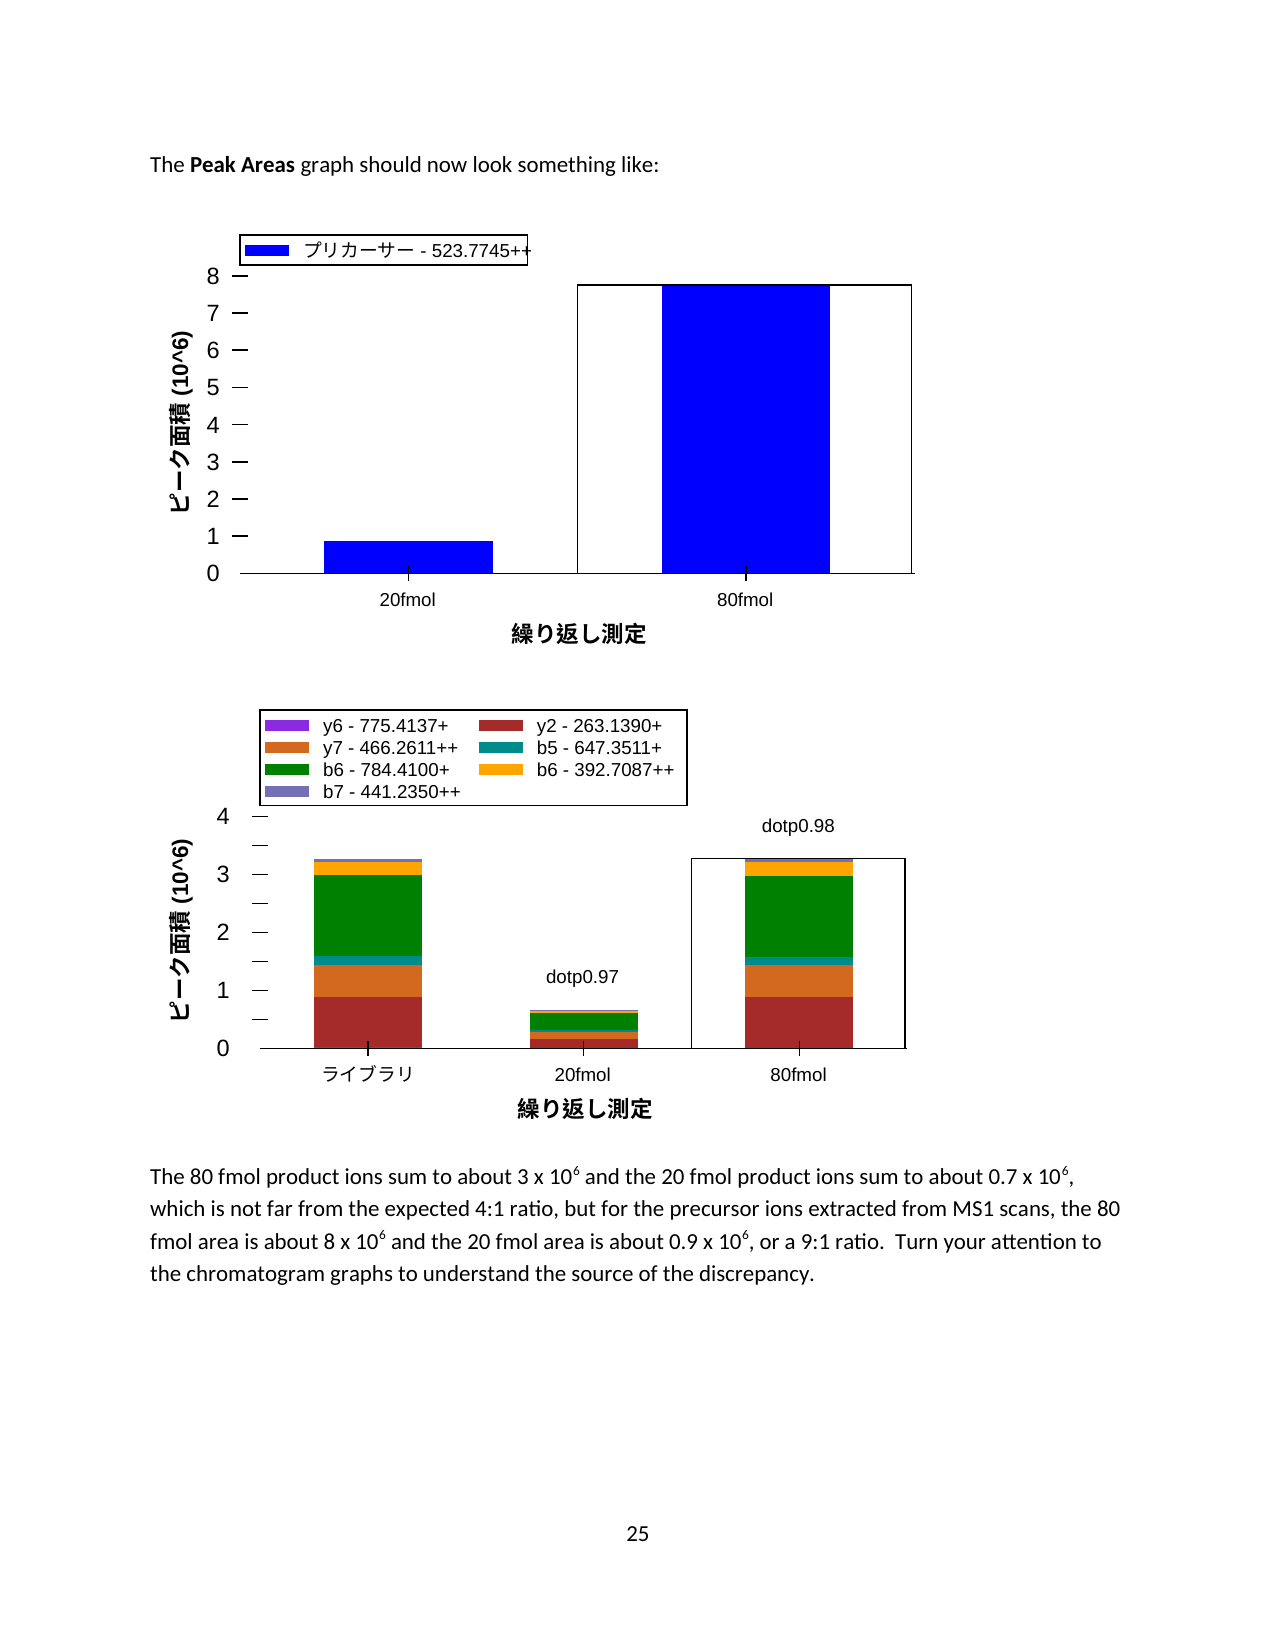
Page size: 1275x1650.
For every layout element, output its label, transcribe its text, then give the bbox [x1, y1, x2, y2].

text The Peak Areas graph should now look something like: [150, 150, 1125, 178]
text The 80 fmol product ions sum to about 3 x 106 and the 20 fmol product ions sum to about 0.7 x 106, which is not far from the expected 4:1 ratio, but for the precursor ions extracted from MS1 scans, the 80 fmol area is about 8 x 106 and the 20 fmol area is about 0.9 x 106, or a 9:1 ratio. Turn your attention to the chromatogram graphs to understand the source of the discrepancy. [150, 1162, 1125, 1287]
